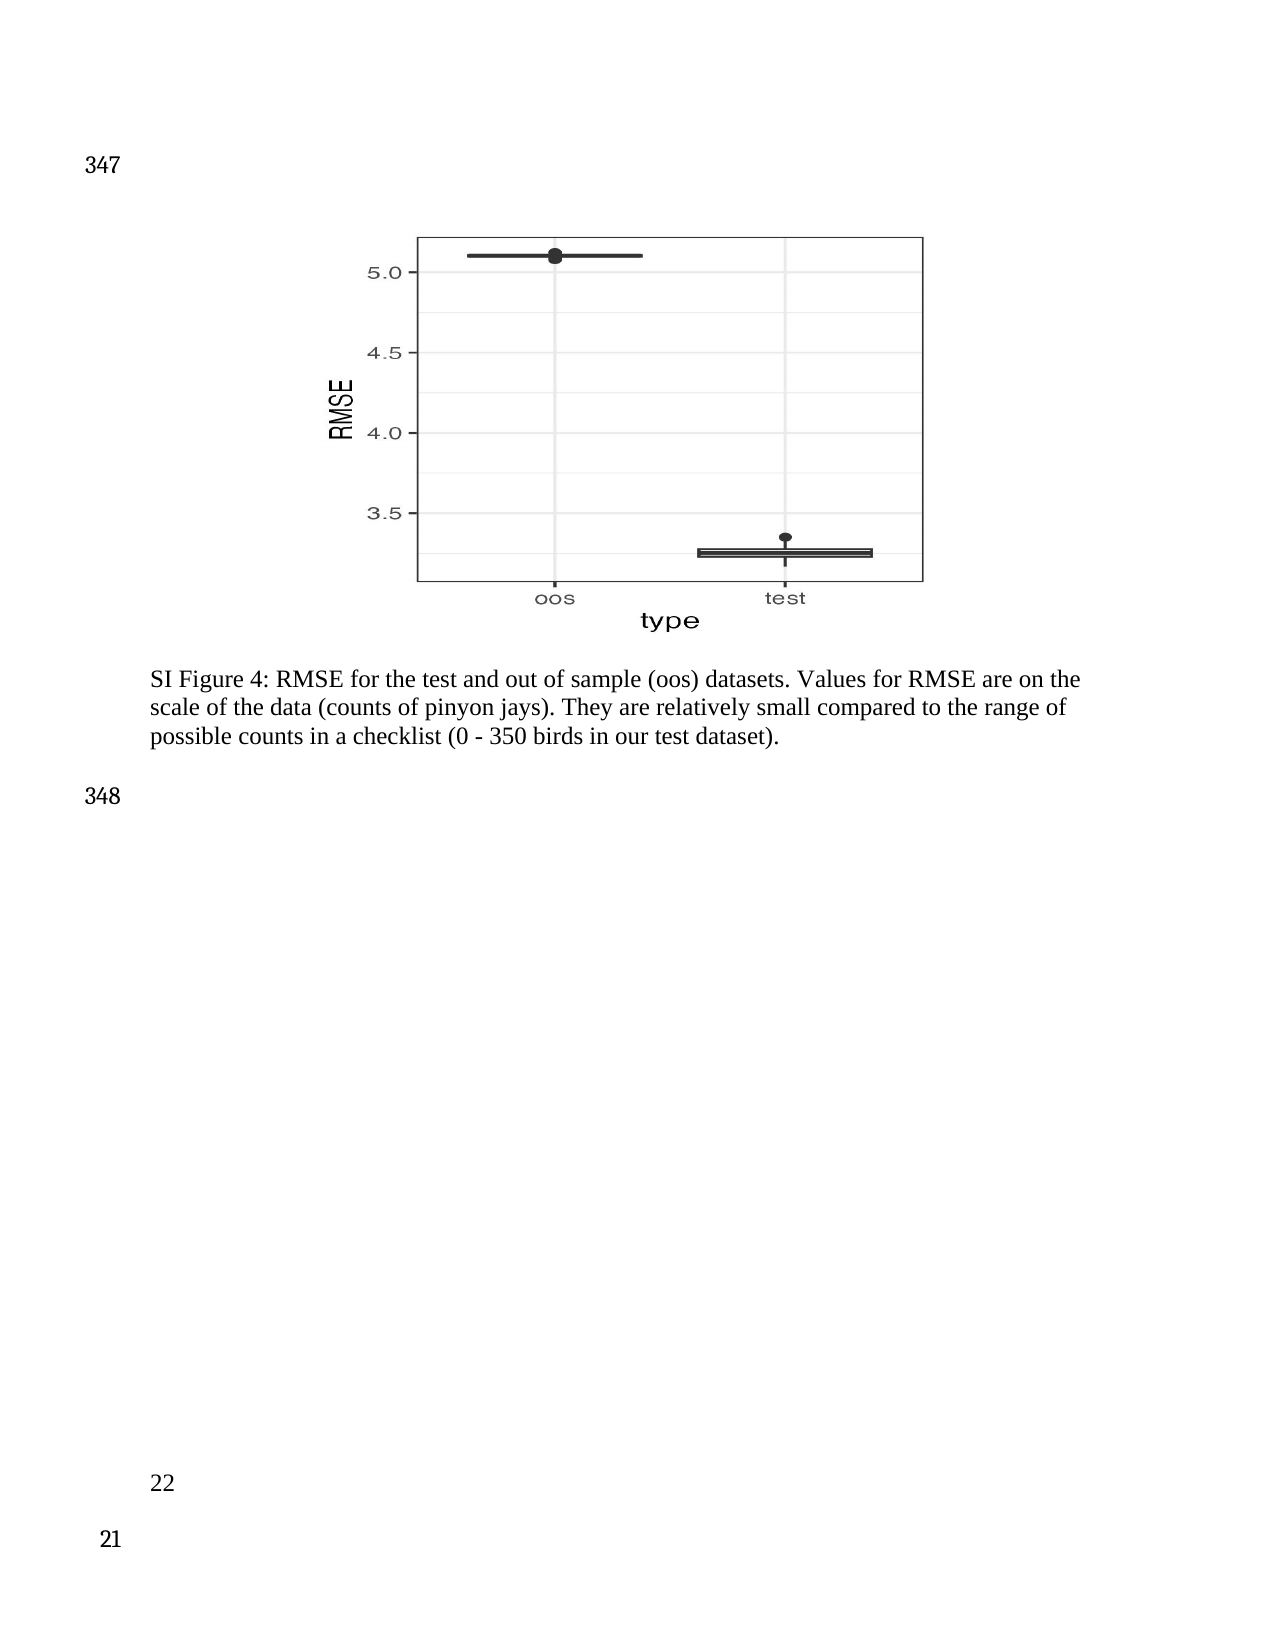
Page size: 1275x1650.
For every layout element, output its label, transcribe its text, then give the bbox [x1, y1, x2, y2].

picture [313, 226, 939, 643]
table_header SI Figure 4: RMSE for the test and out of sample (oos) datasets. Values for RMSE are on the scale of the data (counts of pinyon jays). They are relatively small compared to the range of possible counts in a checklist (0 - 350 birds in our test dataset). [139, 226, 1114, 762]
